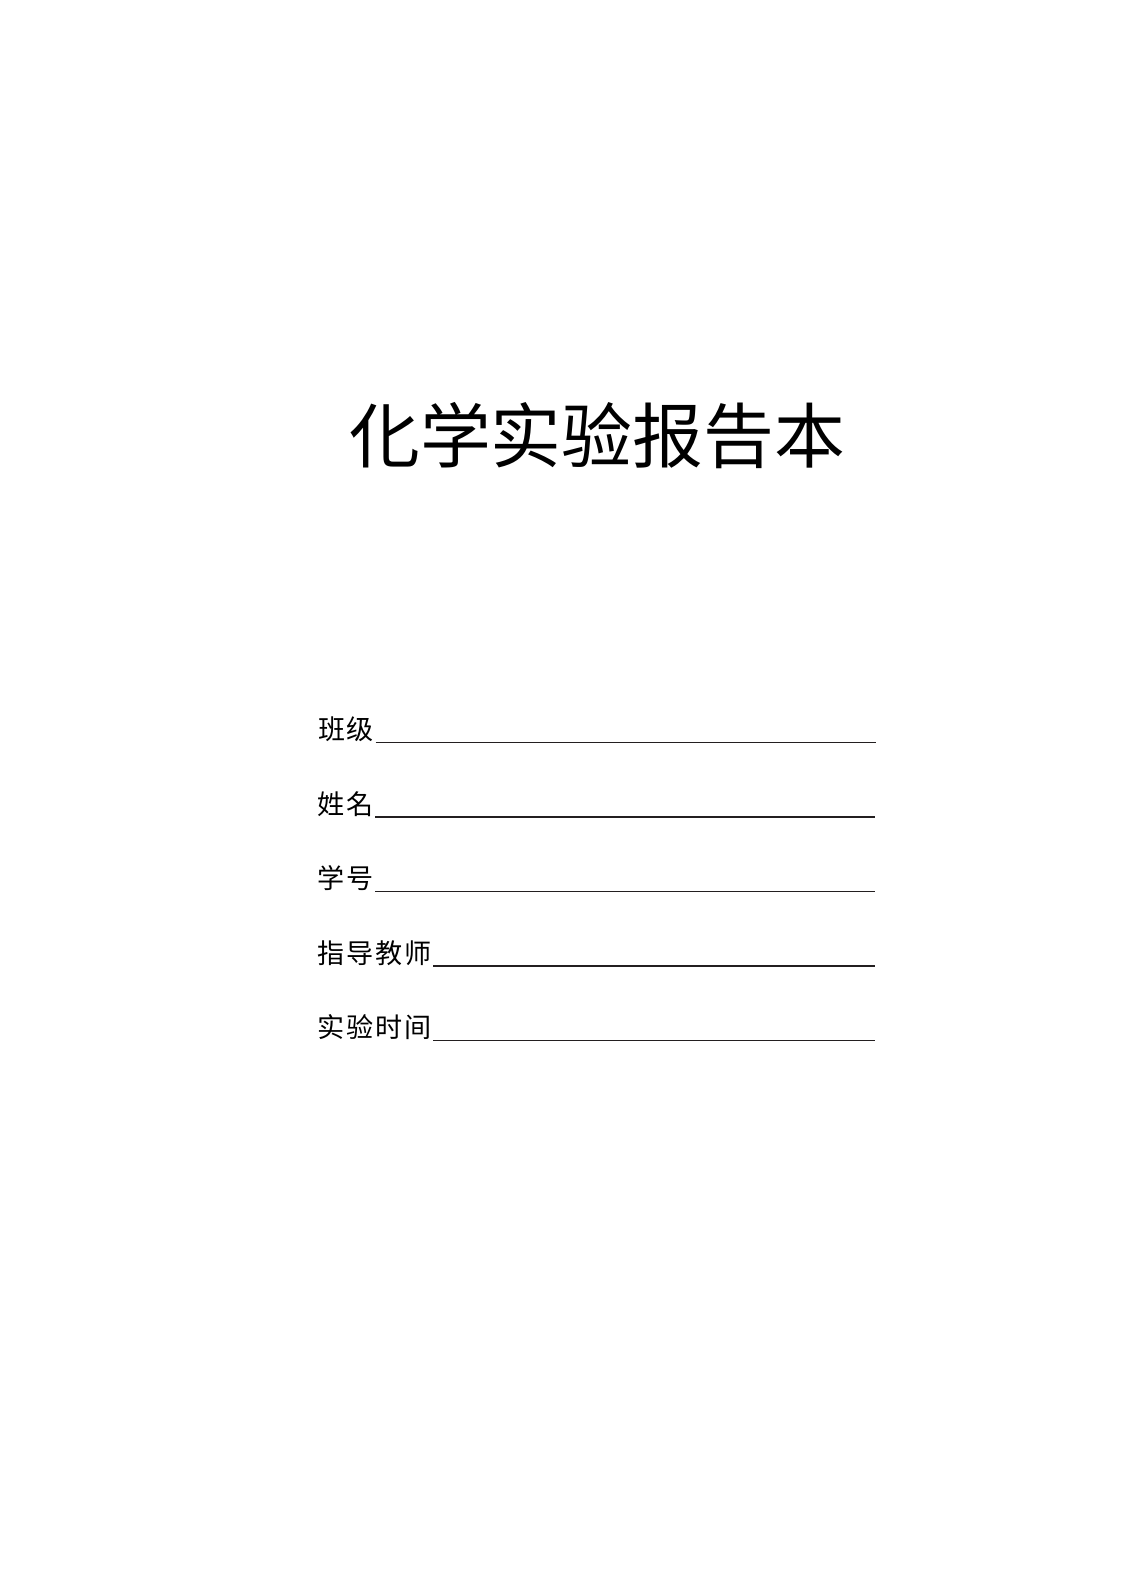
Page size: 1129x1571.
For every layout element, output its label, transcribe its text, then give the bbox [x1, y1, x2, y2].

text 姓名 [318, 785, 1036, 822]
text 班级 [157, 711, 1036, 748]
text 指导教师 [318, 934, 1036, 971]
text 化学实验报告本 [157, 373, 1036, 485]
text 实验时间 [318, 1009, 1036, 1046]
text 学号 [318, 860, 1036, 897]
